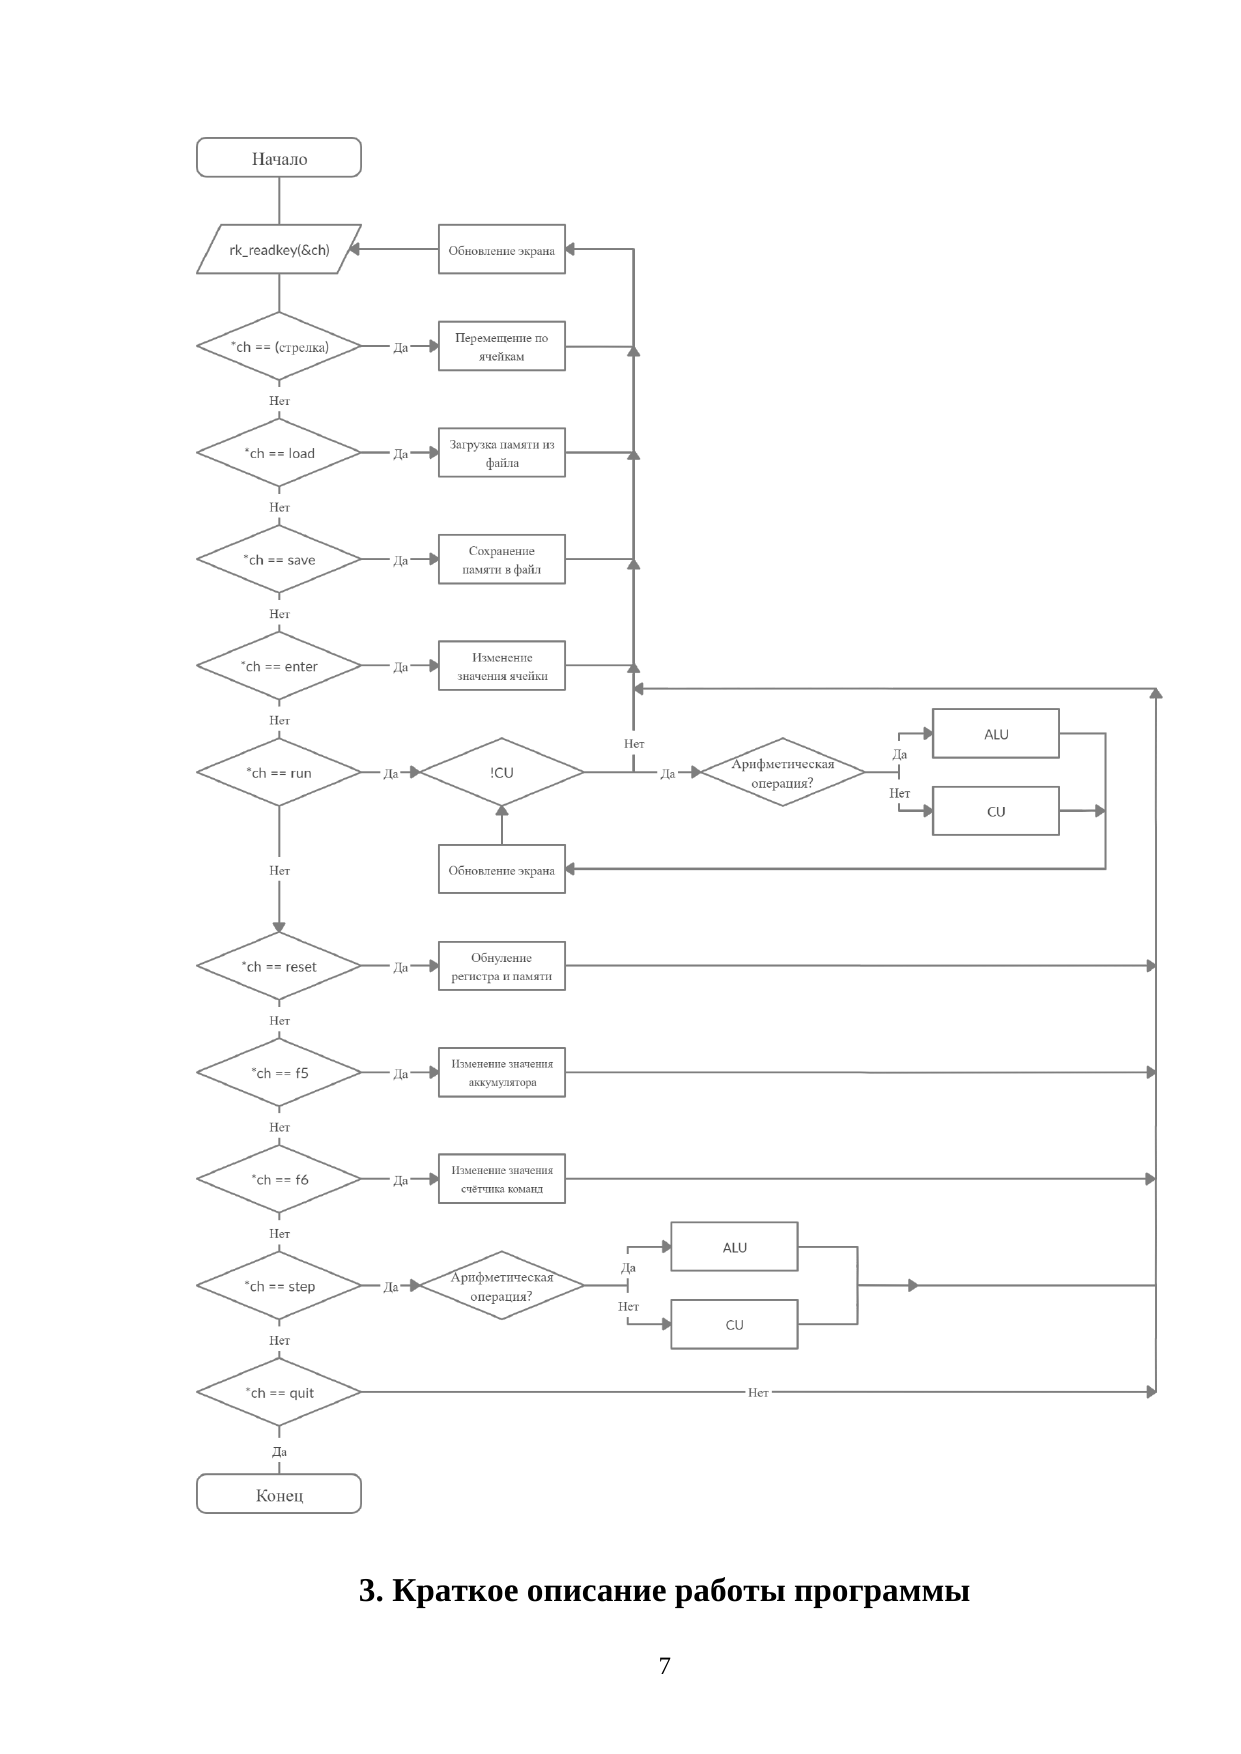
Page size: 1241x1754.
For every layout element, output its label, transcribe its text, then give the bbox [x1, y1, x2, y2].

picture [177, 118, 1175, 1532]
text 3. Краткое описание работы программы [177, 1570, 1152, 1608]
